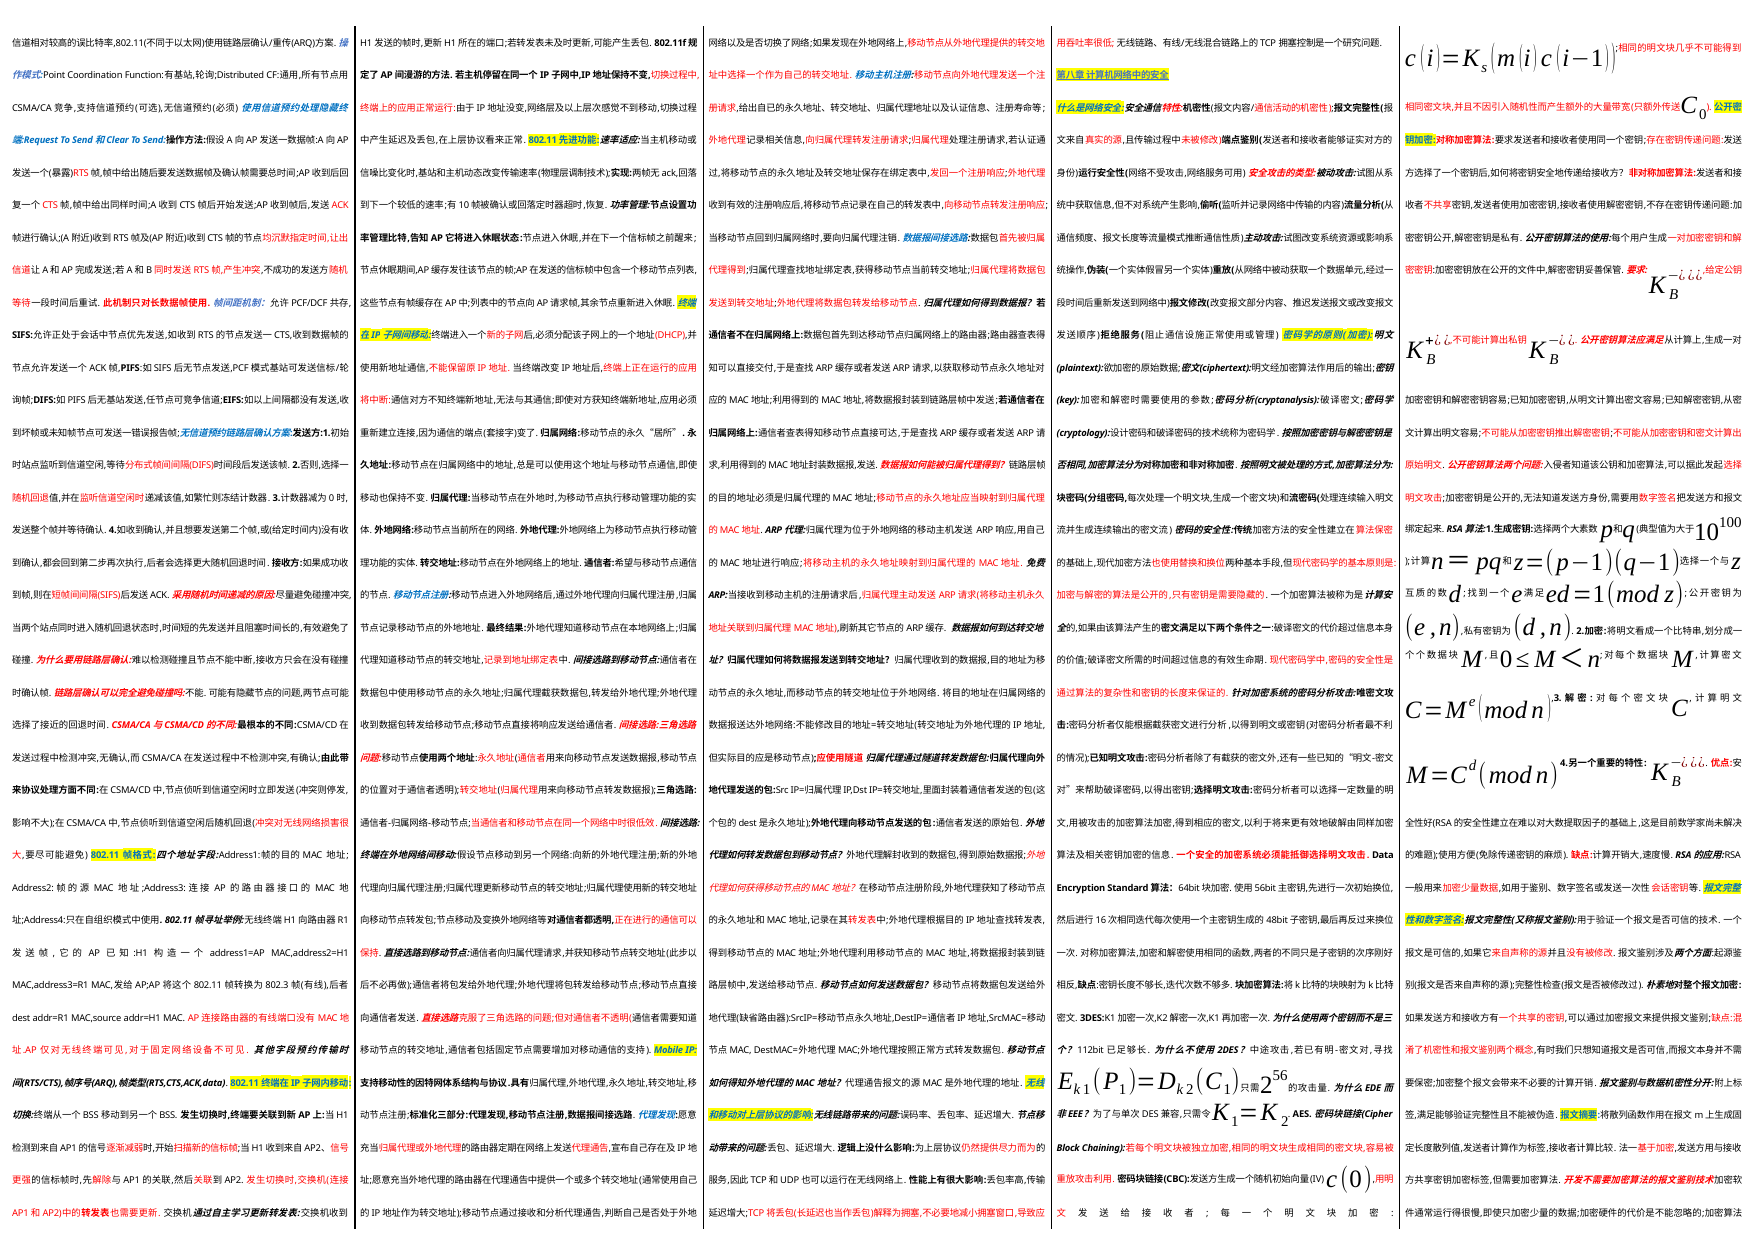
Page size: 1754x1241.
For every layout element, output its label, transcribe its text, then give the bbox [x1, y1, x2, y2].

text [1056, 91, 1394, 1228]
text 第八章 计算机网络中的安全 [1056, 58, 1394, 91]
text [1405, 26, 1742, 1228]
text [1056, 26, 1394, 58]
